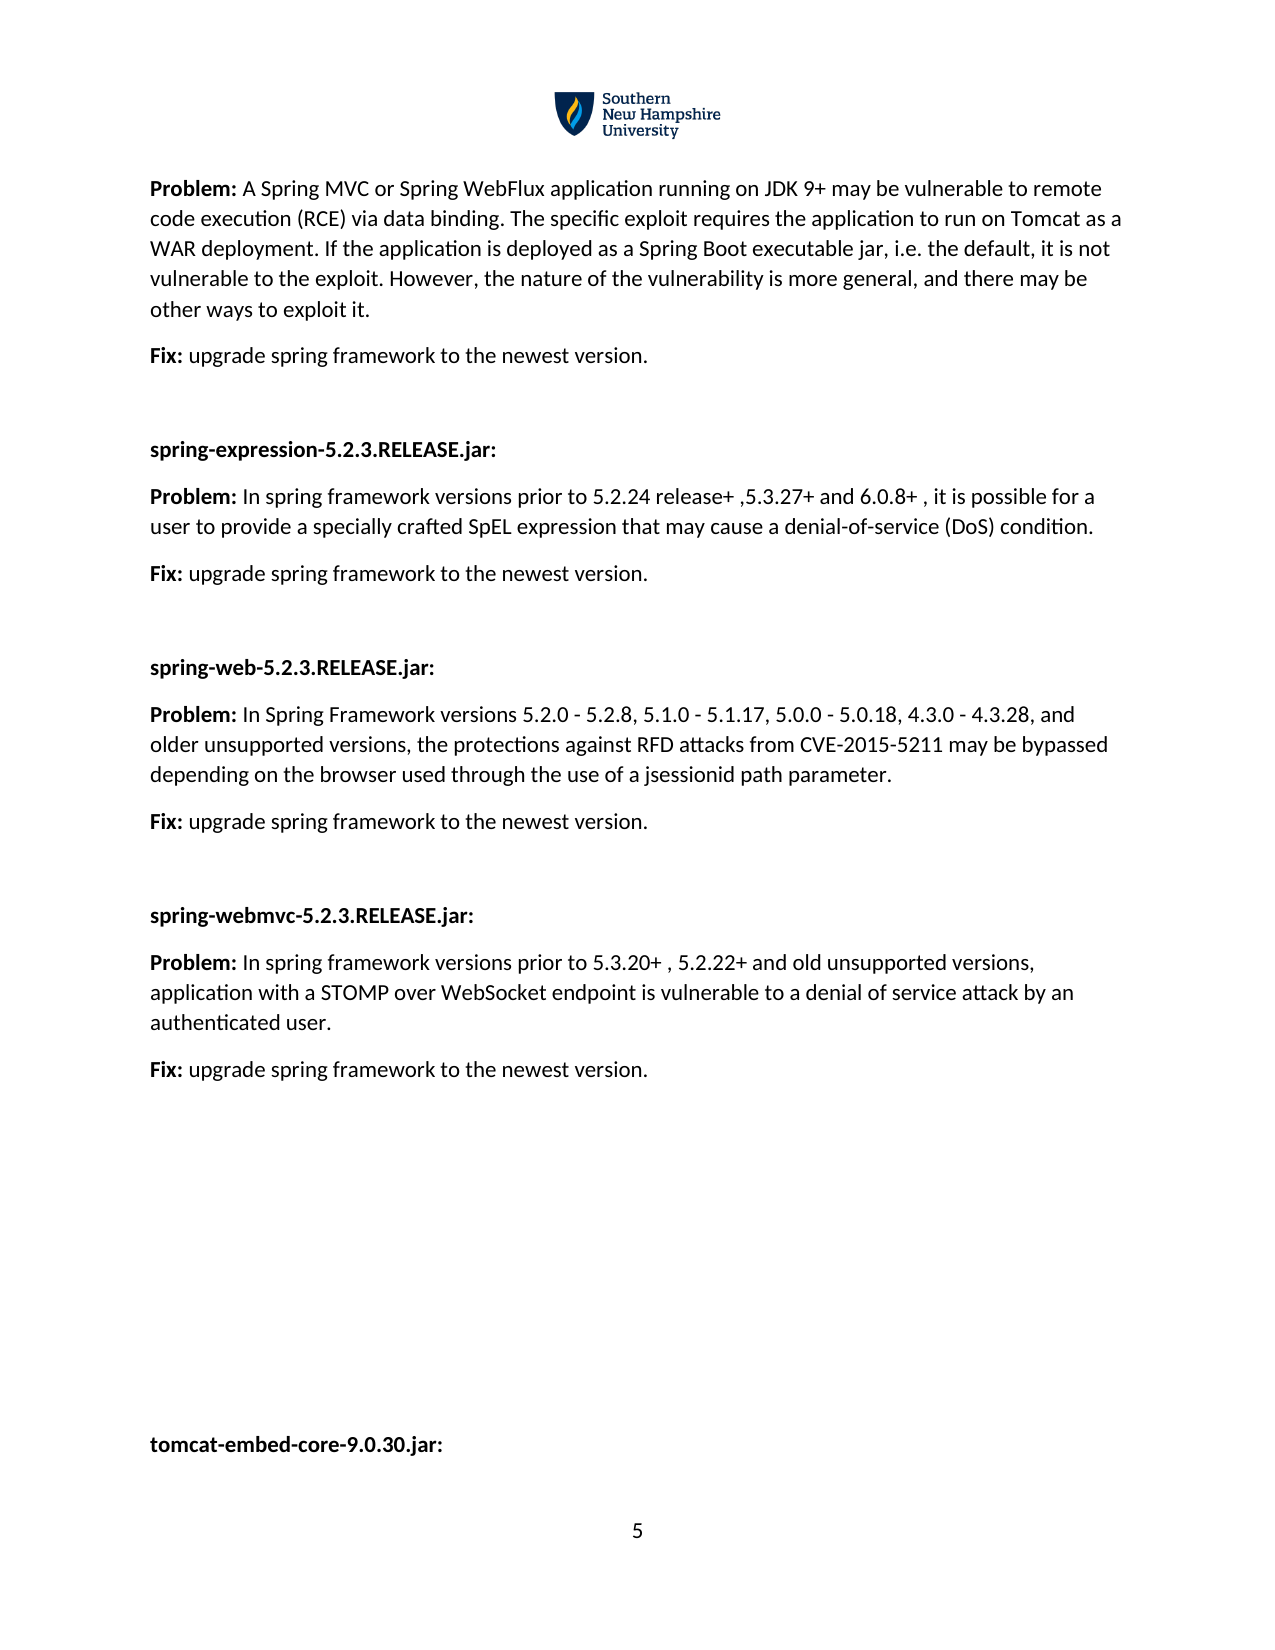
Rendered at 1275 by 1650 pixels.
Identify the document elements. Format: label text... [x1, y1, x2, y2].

text Problem: A Spring MVC or Spring WebFlux application running on JDK 9+ may be vulnerable to remote code execution (RCE) via data binding. The specific exploit requires the application to run on Tomcat as a WAR deployment. If the application is deployed as a Spring Boot executable jar, i.e. the default, it is not vulnerable to the exploit. However, the nature of the vulnerability is more general, and there may be other ways to exploit it. [150, 174, 1125, 323]
text spring-webmvc-5.2.3.RELEASE.jar: [150, 901, 1125, 929]
text Problem: In spring framework versions prior to 5.2.24 release+ ,5.3.27+ and 6.0.8+ , it is possible for a user to provide a specially crafted SpEL expression that may cause a denial-of-service (DoS) condition. [150, 482, 1125, 541]
text Fix: upgrade spring framework to the newest version. [150, 807, 1125, 835]
text tomcat-embed-core-9.0.30.jar: [150, 1430, 1125, 1458]
text Problem: In spring framework versions prior to 5.3.20+ , 5.2.22+ and old unsupported versions, application with a STOMP over WebSocket endpoint is vulnerable to a denial of service attack by an authenticated user. [150, 948, 1125, 1036]
text Problem: In Spring Framework versions 5.2.0 - 5.2.8, 5.1.0 - 5.1.17, 5.0.0 - 5.0.18, 4.3.0 - 4.3.28, and older unsupported versions, the protections against RFD attacks from CVE-2015-5211 may be bypassed depending on the browser used through the use of a jsessionid path parameter. [150, 700, 1125, 788]
text Fix: upgrade spring framework to the newest version. [150, 342, 1125, 370]
text Fix: upgrade spring framework to the newest version. [150, 1055, 1125, 1083]
text Fix: upgrade spring framework to the newest version. [150, 559, 1125, 587]
text spring-expression-5.2.3.RELEASE.jar: [150, 435, 1125, 463]
picture [546, 75, 729, 154]
text spring-web-5.2.3.RELEASE.jar: [150, 653, 1125, 681]
